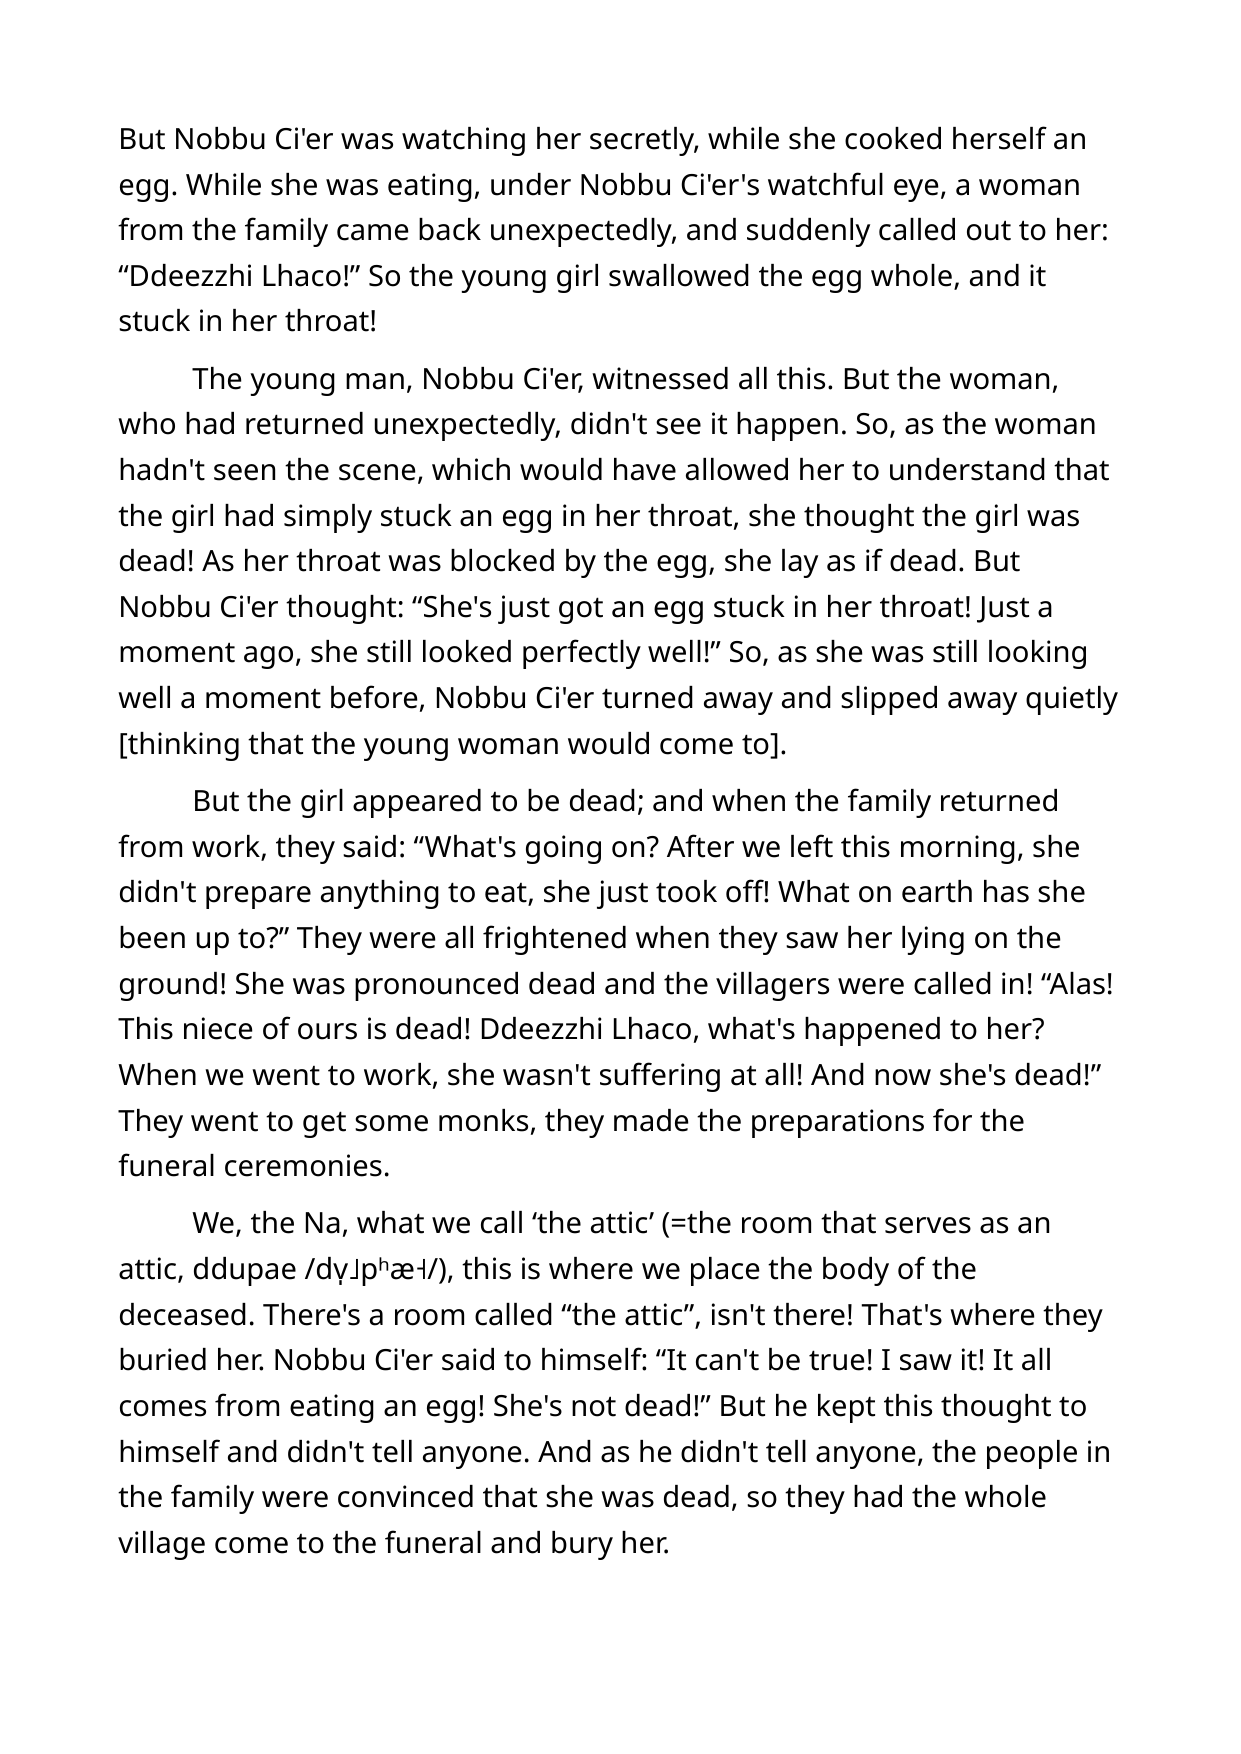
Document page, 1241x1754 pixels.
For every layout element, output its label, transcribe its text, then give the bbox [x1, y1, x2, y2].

text But the girl appeared to be dead; and when the family returned from work, they said: “What's going on? After we left this morning, she didn't prepare anything to eat, she just took off! What on earth has she been up to?” They were all frightened when they saw her lying on the ground! She was pronounced dead and the villagers were called in! “Alas! This niece of ours is dead! Ddeezzhi Lhaco, what's happened to her? When we went to work, she wasn't suffering at all! And now she's dead!” They went to get some monks, they made the preparations for the funeral ceremonies. [118, 780, 1122, 1185]
text We, the Na, what we call ‘the attic’ (=the room that serves as an attic, ddupae /dv̩˩pʰæ˧/), this is where we place the body of the deceased. There's a room called “the attic”, isn't there! That's where they buried her. Nobbu Ci'er said to himself: “It can't be true! I saw it! It all comes from eating an egg! She's not dead!” But he kept this thought to himself and didn't tell anyone. And as he didn't tell anyone, the people in the family were convinced that she was dead, so they had the whole village come to the funeral and bury her. [118, 1203, 1122, 1562]
